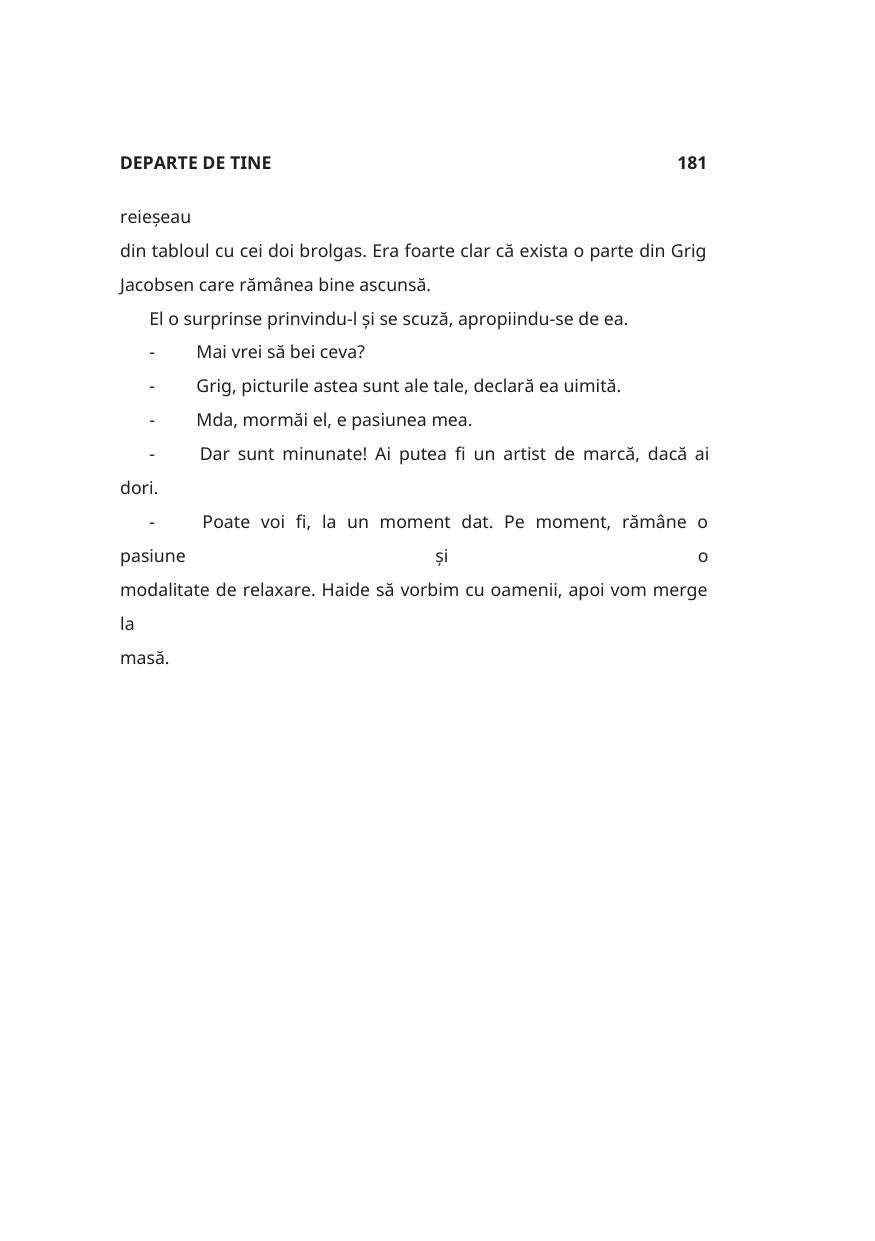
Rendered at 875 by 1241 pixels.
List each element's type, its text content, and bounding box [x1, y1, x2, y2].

list Dar sunt minunate! Ai putea fi un artist de marcă, dacă ai dori. [120, 434, 711, 502]
text El o surprinse prinvindu-l şi se scuză, apropiindu-se de ea. [120, 298, 711, 332]
list Grig, picturile astea sunt ale tale, declară ea uimită. [120, 366, 711, 400]
list Mai vrei să bei ceva? [120, 332, 711, 366]
list Poate voi fi, la un moment dat. Pe moment, rămâne o pasiune şi o modalitate de relaxare. Haide să vorbim cu oamenii, apoi vom merge la masă. [120, 502, 708, 671]
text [120, 196, 708, 298]
list Mda, mormăi el, e pasiunea mea. [120, 400, 711, 434]
